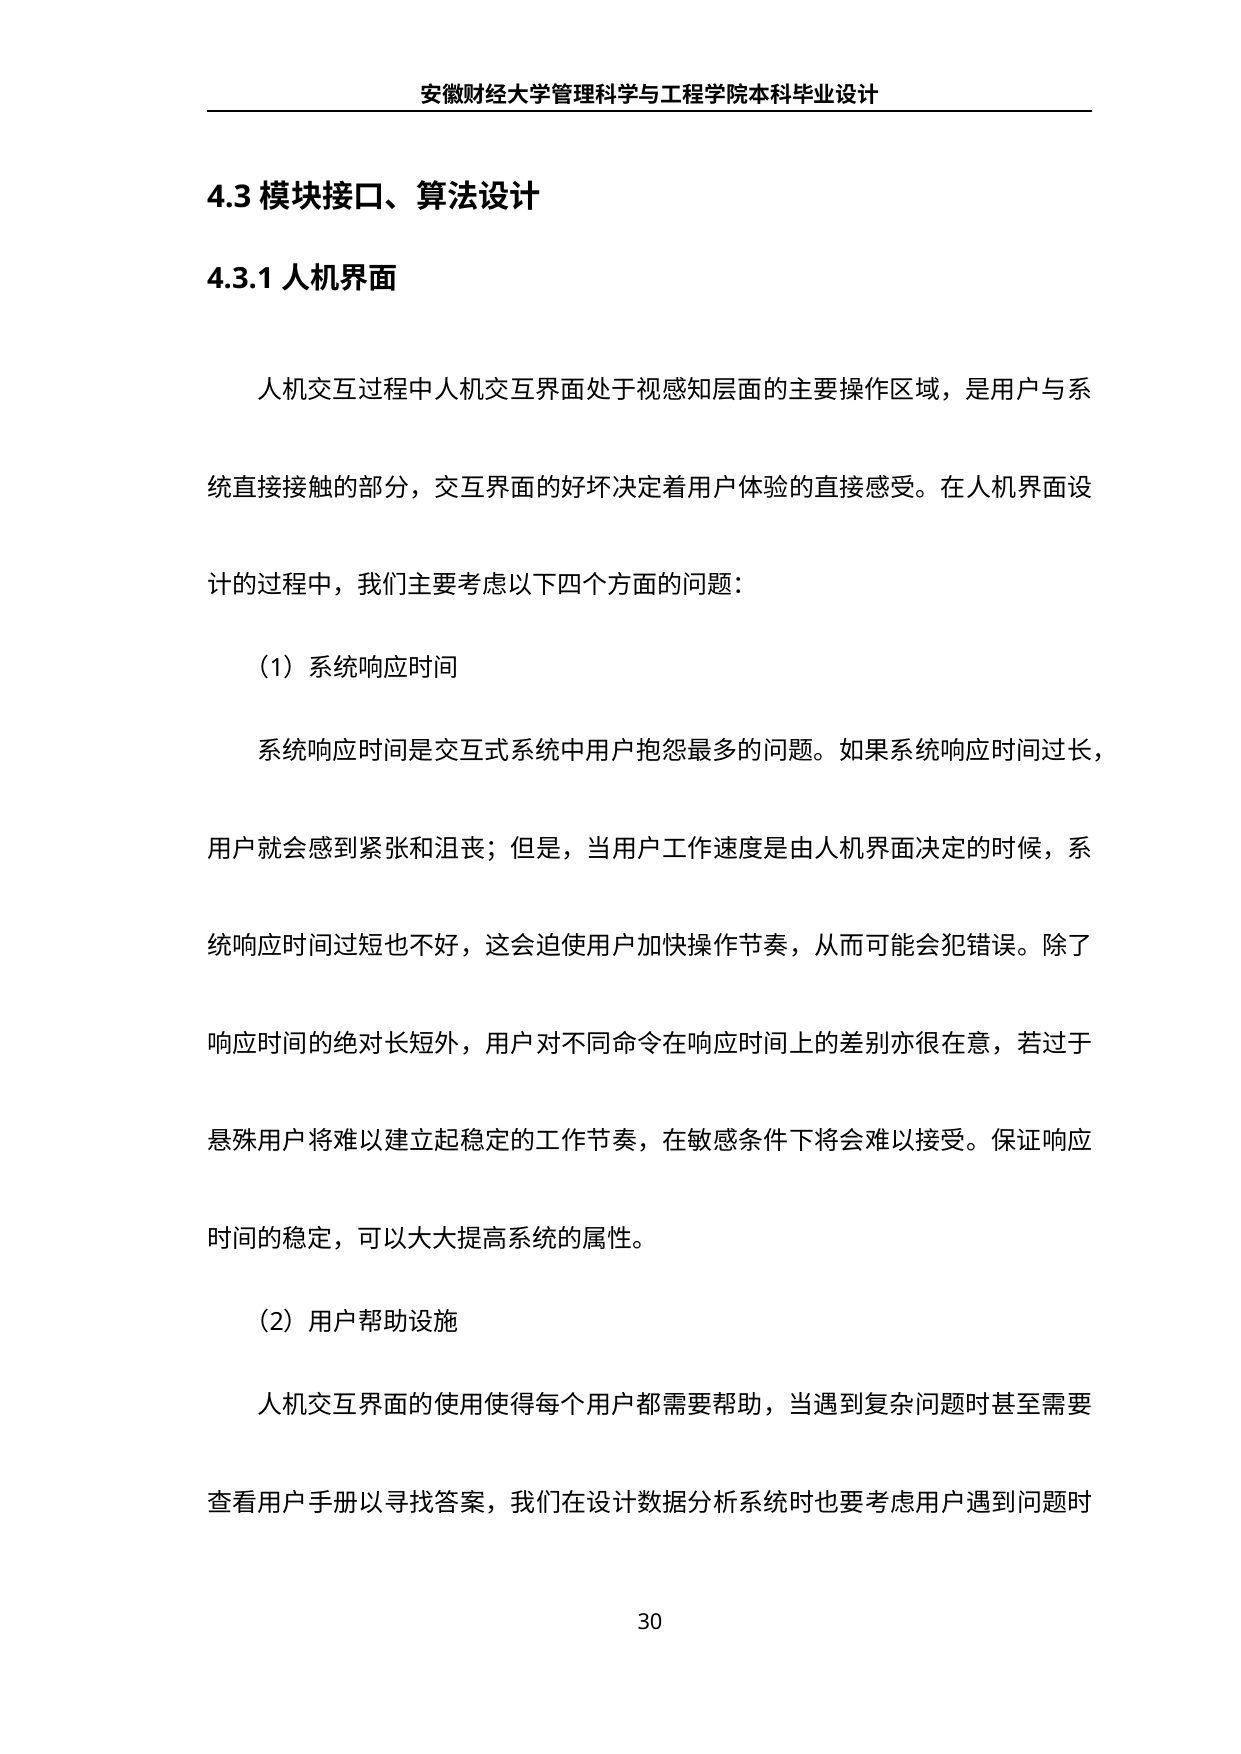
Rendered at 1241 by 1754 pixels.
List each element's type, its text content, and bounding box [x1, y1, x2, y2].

text （1）系统响应时间 [244, 633, 1092, 698]
subtitle 4.3.1 人机界面 [207, 243, 1092, 308]
text （2）用户帮助设施 [244, 1287, 1092, 1352]
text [207, 1370, 1092, 1533]
subtitle 4.3 模块接口、算法设计 [207, 162, 1092, 227]
text 系统响应时间是交互式系统中用户抱怨最多的问题。如果系统响应时间过长，用户就会感到紧张和沮丧；但是，当用户工作速度是由人机界面决定的时候，系统响应时间过短也不好，这会迫使用户加快操作节奏，从而可能会犯错误。除了响应时间的绝对长短外，用户对不同命令在响应时间上的差别亦很在意，若过于悬殊用户将难以建立起稳定的工作节奏，在敏感条件下将会难以接受。保证响应时间的稳定，可以大大提高系统的属性。 [207, 716, 1092, 1269]
text 人机交互过程中人机交互界面处于视感知层面的主要操作区域，是用户与系统直接接触的部分，交互界面的好坏决定着用户体验的直接感受。在人机界面设计的过程中，我们主要考虑以下四个方面的问题： [207, 355, 1092, 615]
